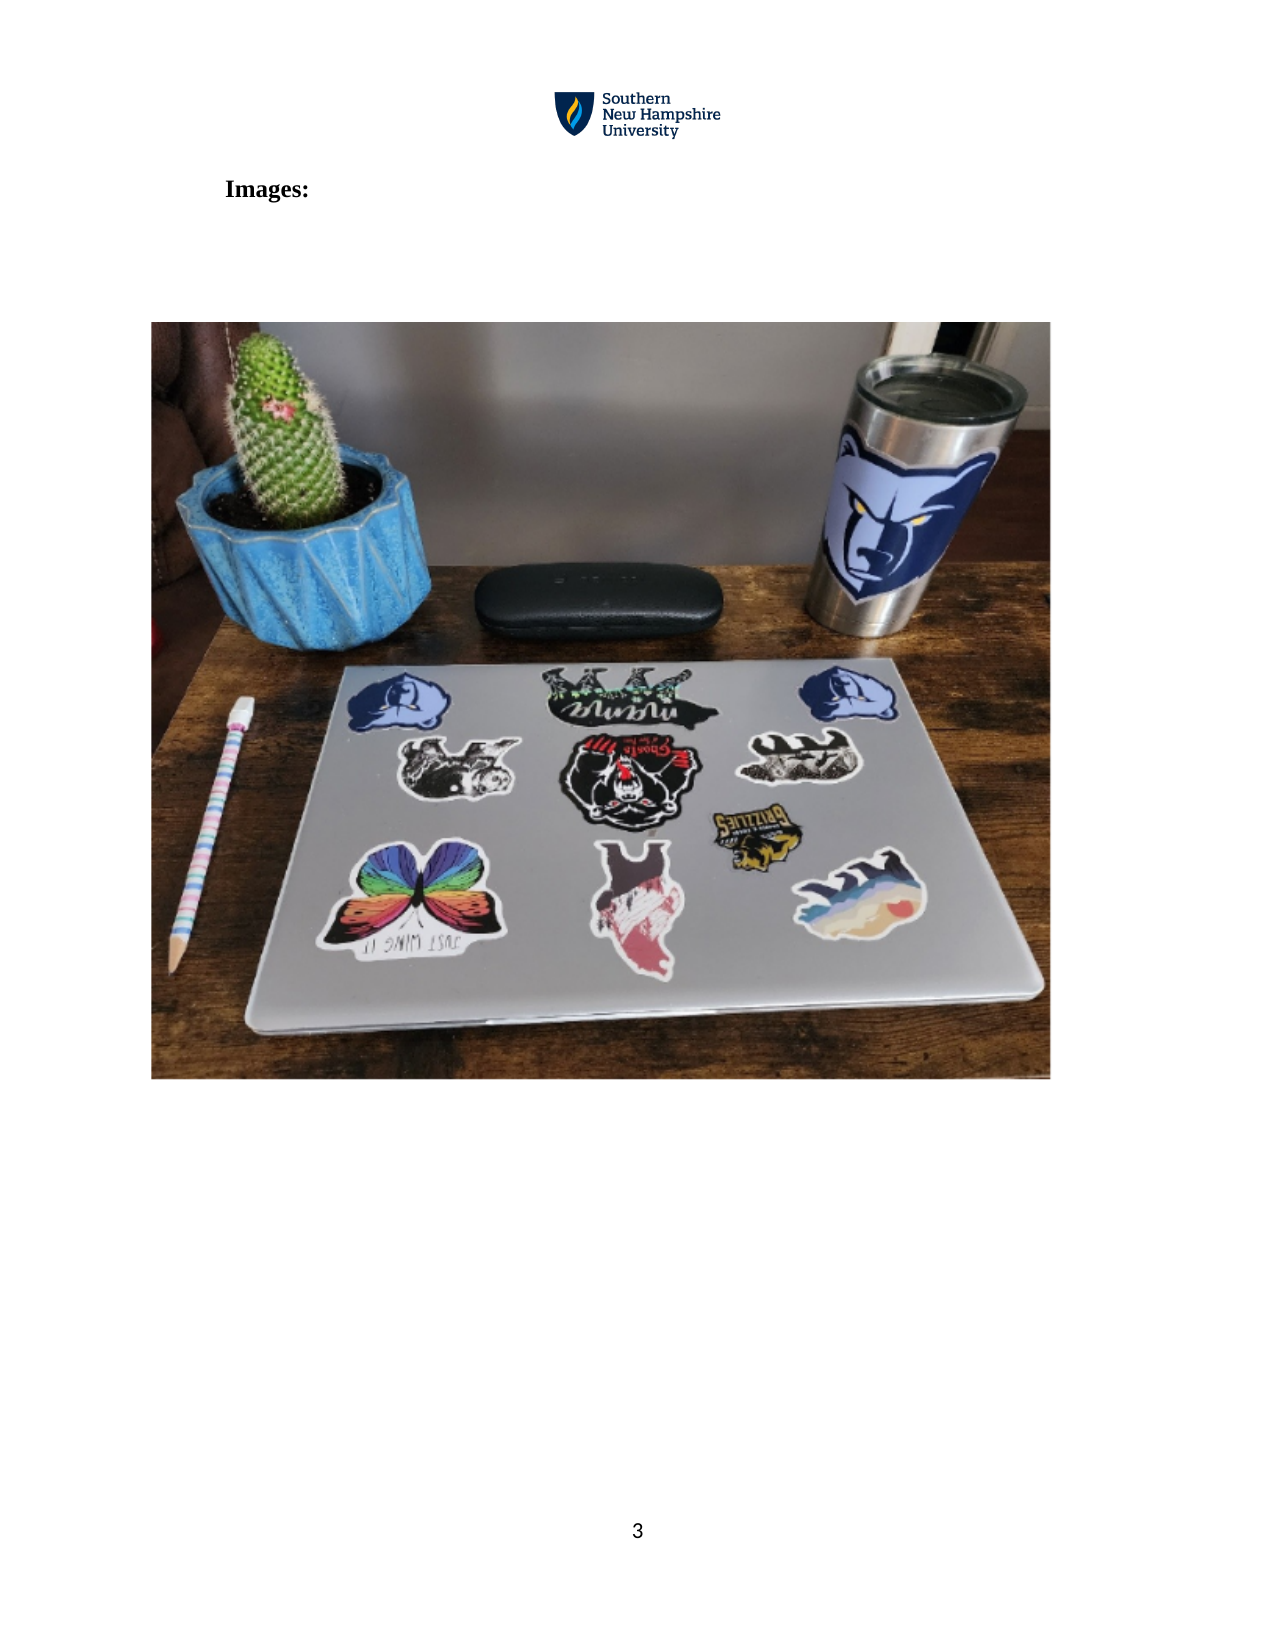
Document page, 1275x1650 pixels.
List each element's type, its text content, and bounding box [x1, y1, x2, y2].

picture [150, 322, 1052, 1080]
text Images: [150, 174, 1125, 203]
picture [546, 75, 729, 154]
